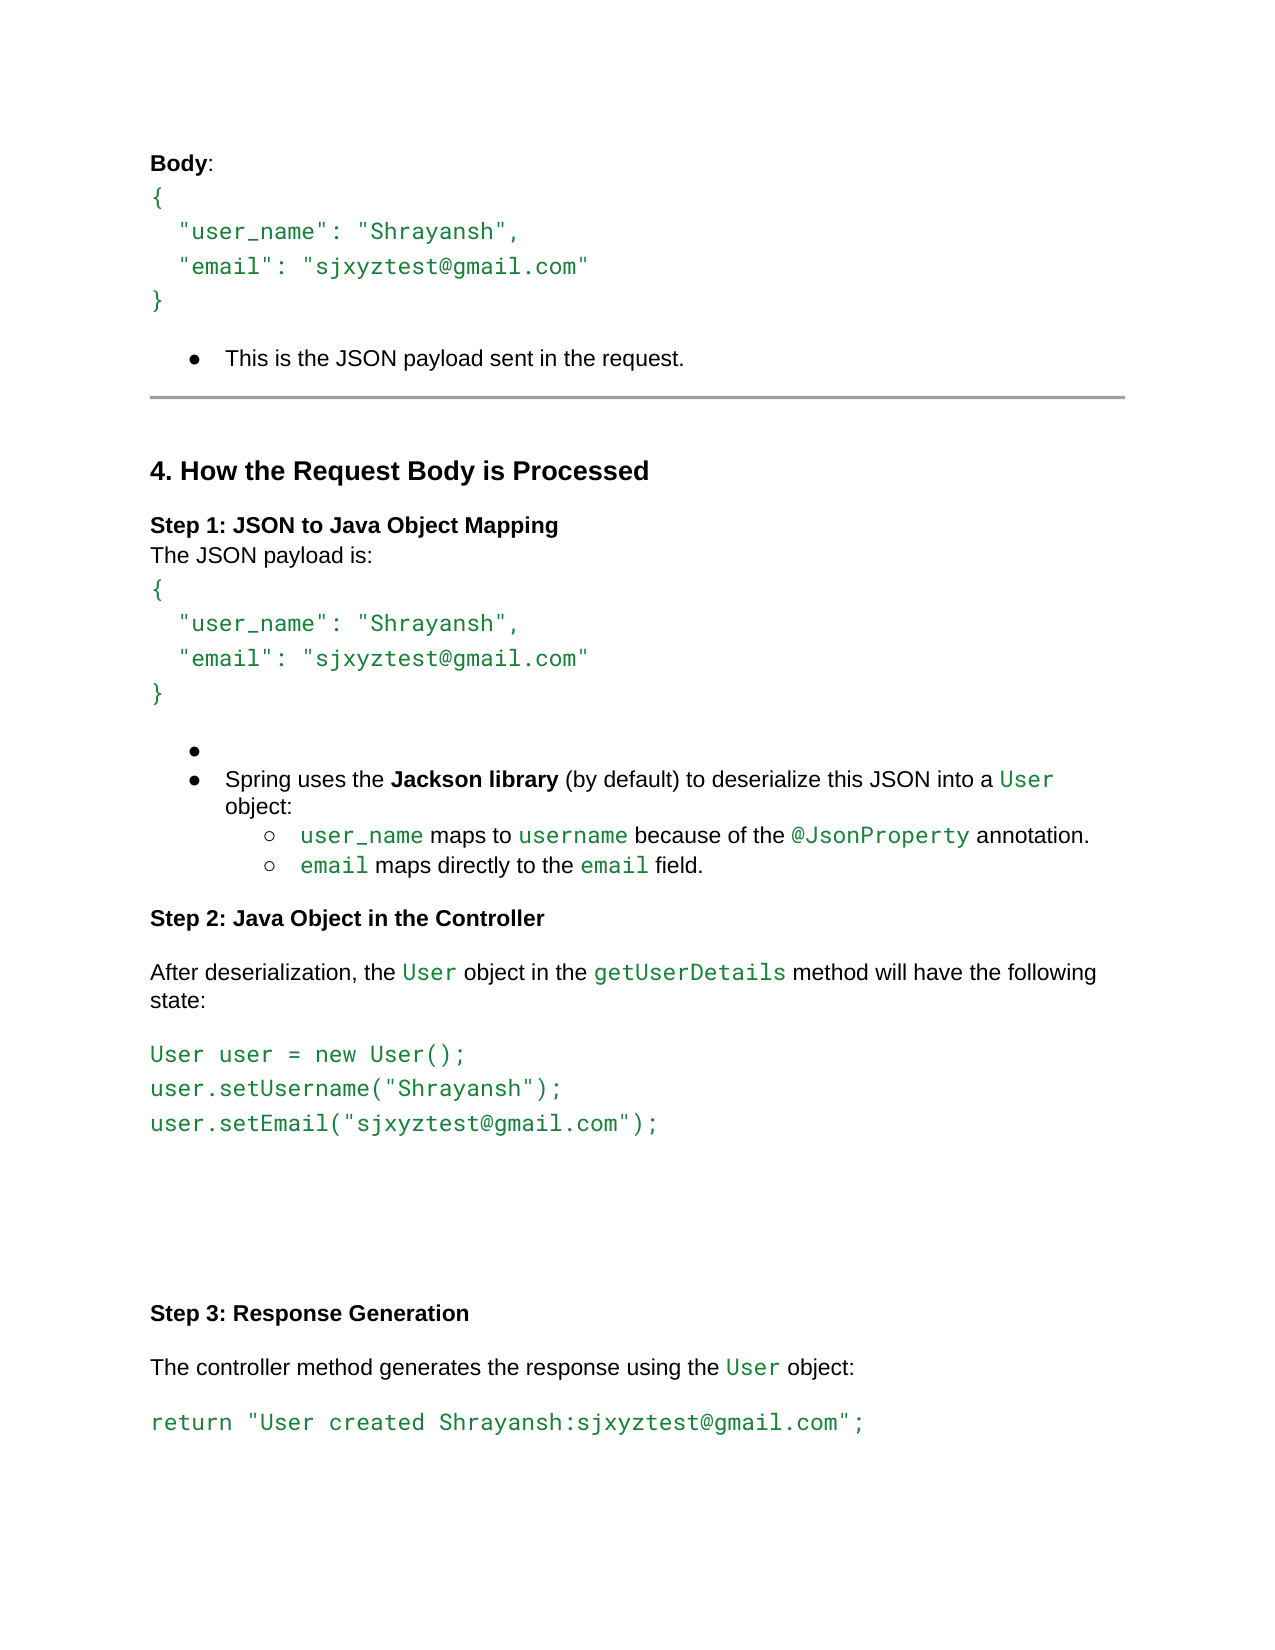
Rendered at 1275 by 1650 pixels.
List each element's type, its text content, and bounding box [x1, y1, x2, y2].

text After deserialization, the User object in the getUserDetails method will have the following state: [150, 956, 1125, 1013]
text "email": "sjxyztest@gmail.com" [150, 250, 1125, 280]
subtitle 4. How the Request Body is Processed [150, 455, 1125, 487]
text "user_name": "Shrayansh", [150, 608, 1125, 638]
text The JSON payload is: { [150, 542, 1125, 603]
text } [150, 677, 1125, 707]
text "email": "sjxyztest@gmail.com" [150, 642, 1125, 672]
list Spring uses the Jackson library (by default) to deserialize this JSON into a User object: [187, 763, 1125, 819]
text return "User created Shrayansh:sjxyztest@gmail.com"; [150, 1406, 1125, 1437]
text Body: { [150, 150, 1125, 211]
list This is the JSON payload sent in the request. [187, 344, 1125, 371]
subtitle Step 2: Java Object in the Controller [150, 905, 1125, 931]
subtitle Step 3: Response Generation [150, 1300, 1125, 1326]
text User user = new User(); [150, 1038, 1125, 1068]
text "user_name": "Shrayansh", [150, 216, 1125, 246]
text } [150, 285, 1125, 315]
subtitle Step 1: JSON to Java Object Mapping [150, 512, 1125, 538]
text The controller method generates the response using the User object: [150, 1351, 1125, 1381]
text user.setEmail("sjxyztest@gmail.com"); [150, 1107, 1125, 1137]
list email maps directly to the email field. [262, 850, 1125, 880]
text user.setUsername("Shrayansh"); [150, 1073, 1125, 1103]
list user_name maps to username because of the @JsonProperty annotation. [262, 819, 1125, 850]
